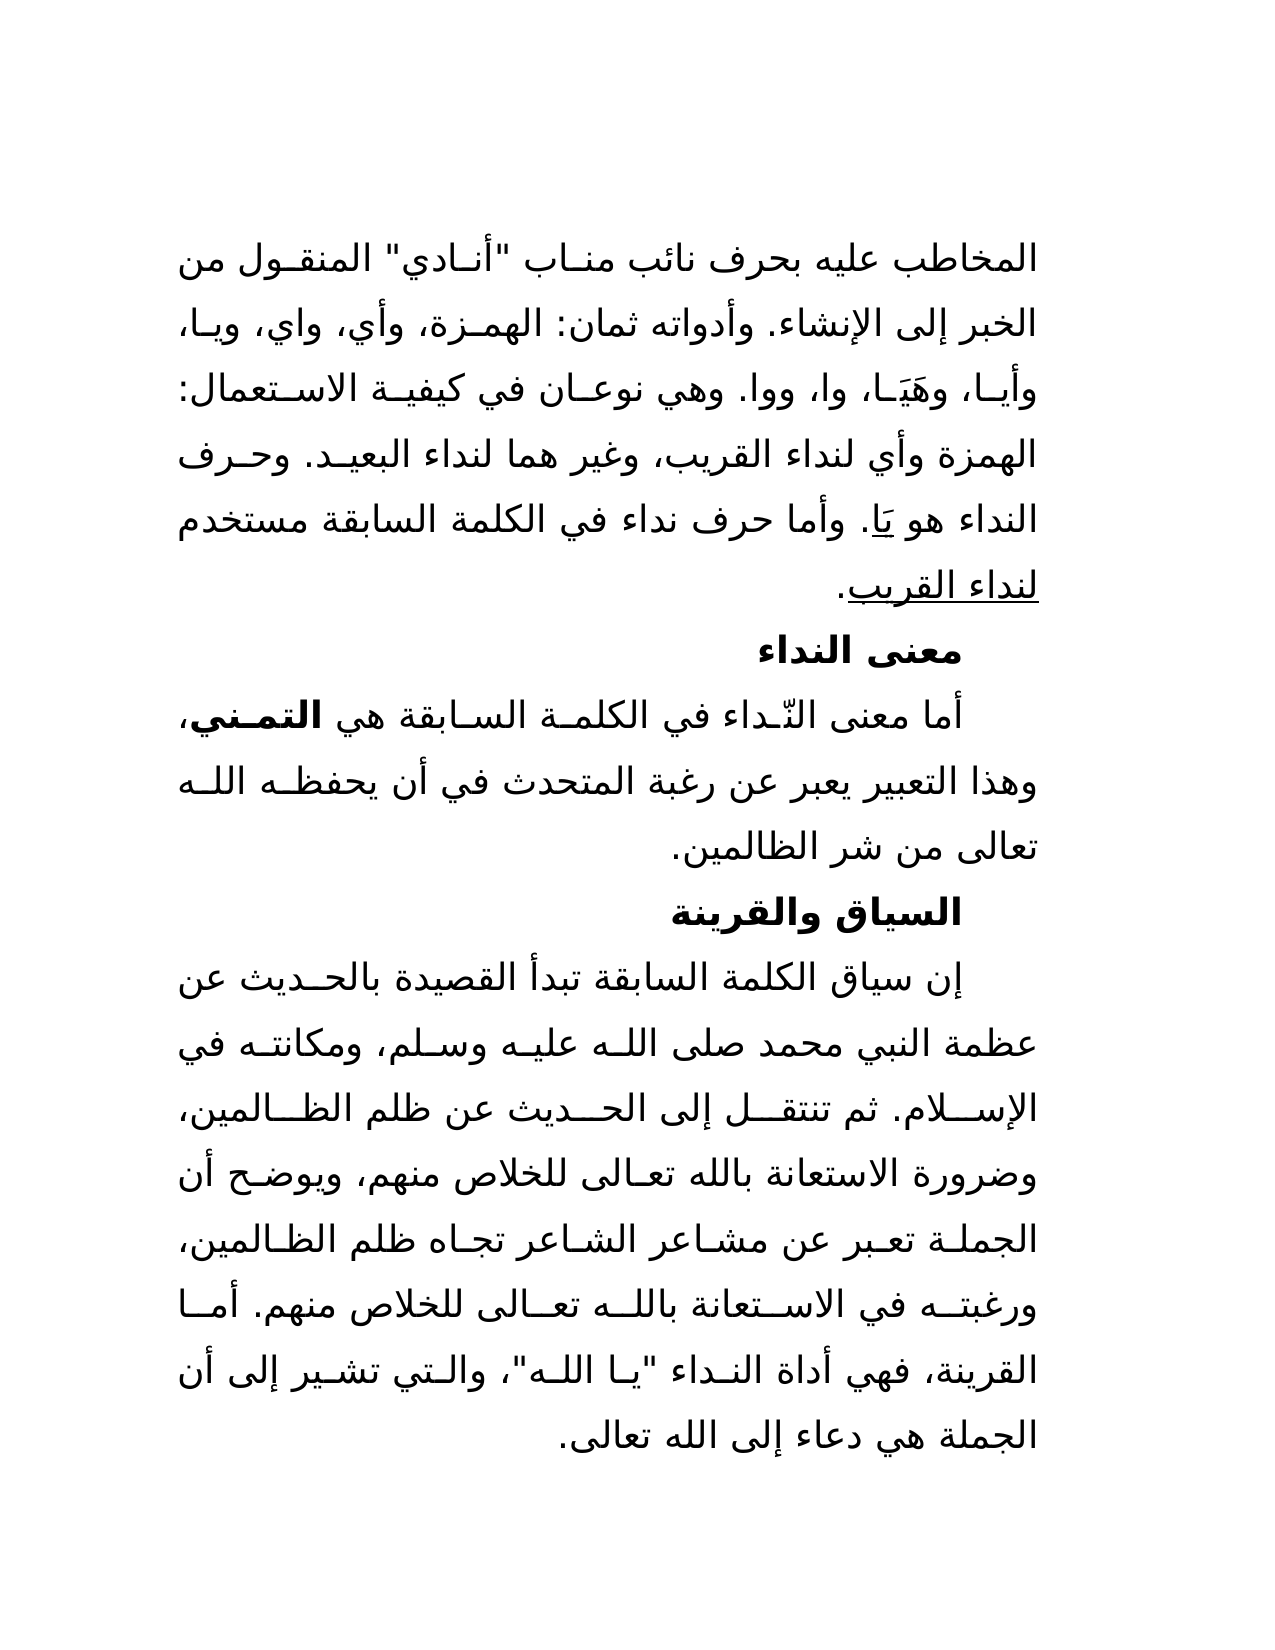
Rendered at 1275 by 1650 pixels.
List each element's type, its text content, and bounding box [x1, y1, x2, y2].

text إن سياق الكلمة السابقة تبدأ القصيدة بالحديث عن عظمة النبي محمد صلى الله عليه وسلم، ومكانته في الإسلام. ثم تنتقل إلى الحديث عن ظلم الظالمين، وضرورة الاستعانة بالله تعالى للخلاص منهم، ويوضح أن الجملة تعبر عن مشاعر الشاعر تجاه ظلم الظالمين، ورغبته في الاستعانة بالله تعالى للخلاص منهم. أما القرينة، فهي أداة النداء "يا الله"، والتي تشير إلى أن الجملة هي دعاء إلى الله تعالى. [177, 956, 1039, 1457]
text أما معنى النّداء في الكلمة السابقة هي التمني، وهذا التعبير يعبر عن رغبة المتحدث في أن يحفظه الله تعالى من شر الظالمين. [177, 694, 1039, 869]
text معنى النداء [177, 629, 1039, 672]
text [177, 236, 1039, 607]
text السياق والقرينة [177, 890, 1039, 934]
